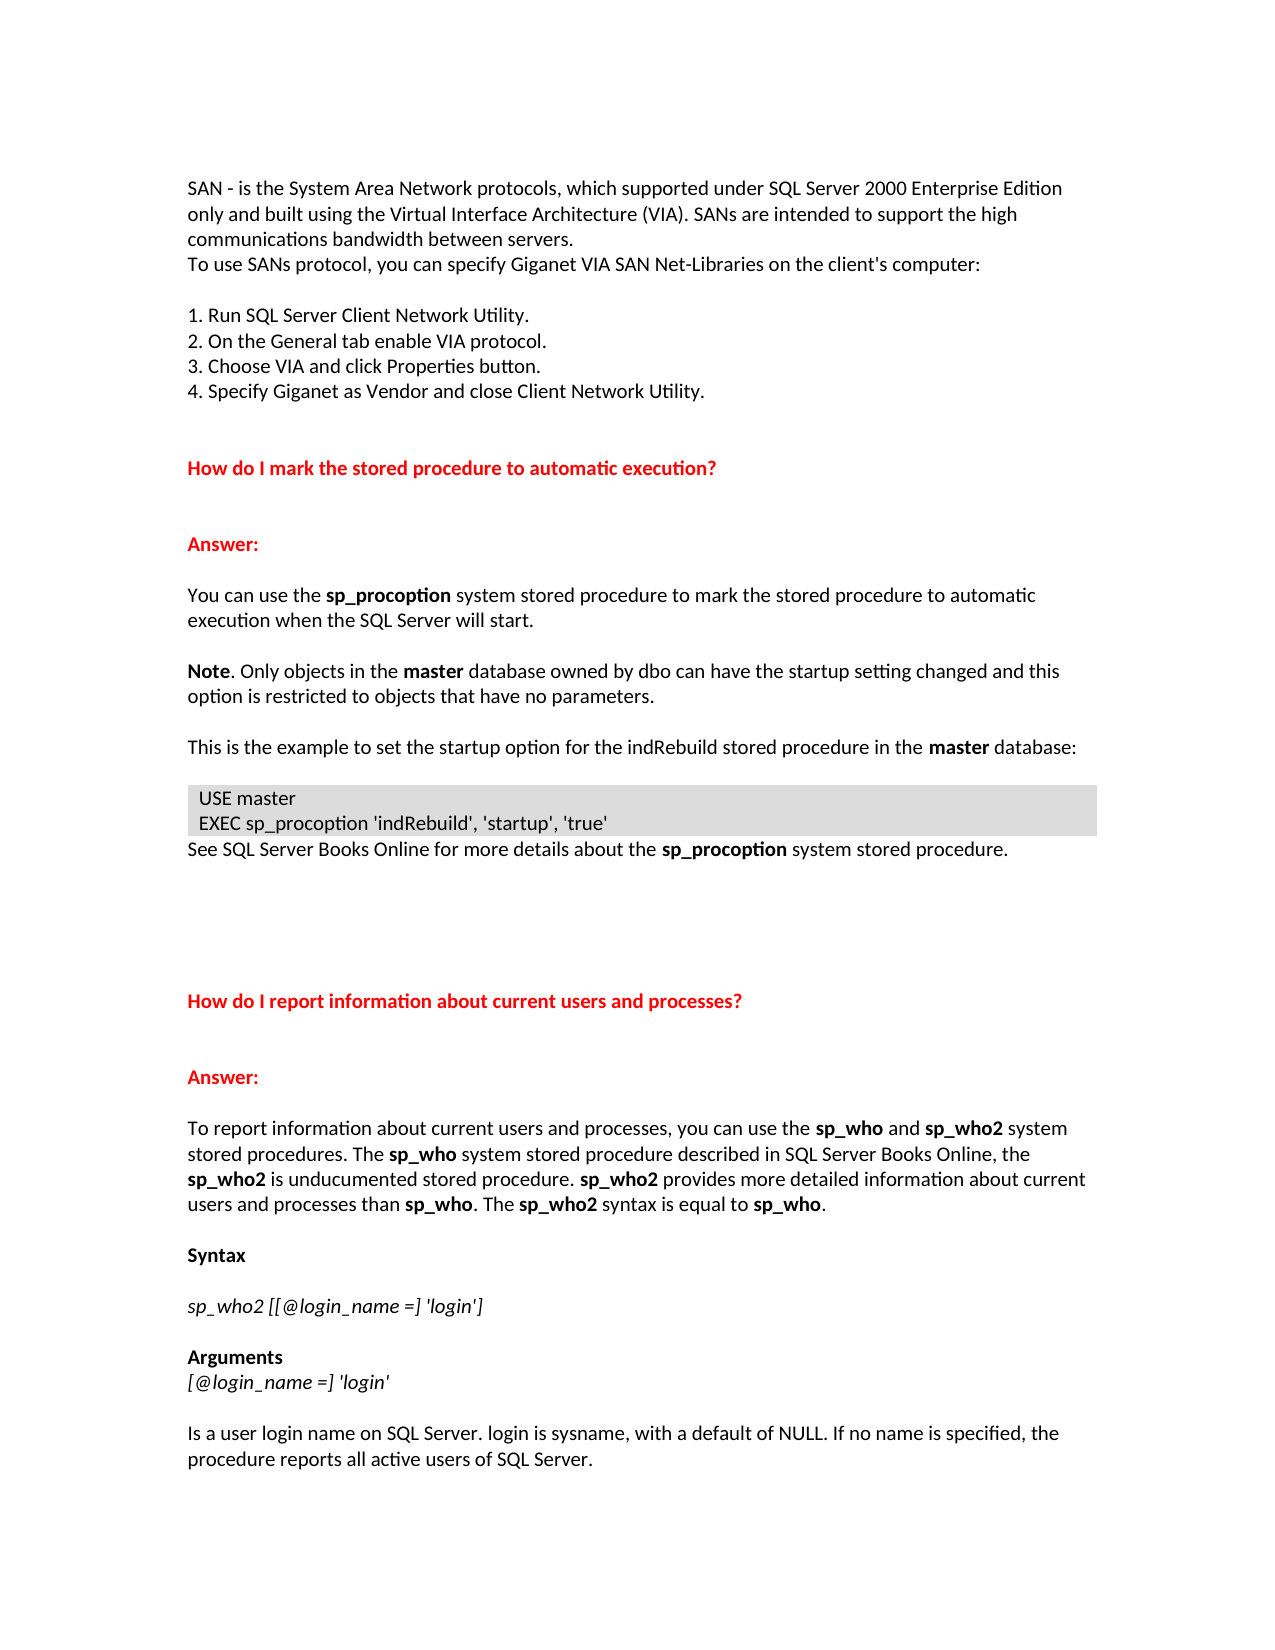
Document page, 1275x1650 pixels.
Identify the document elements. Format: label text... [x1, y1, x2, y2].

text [187, 1039, 1087, 1497]
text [187, 150, 1087, 404]
text Answer: You can use the sp_procoption system stored procedure to mark the stored procedure to automatic execution when the SQL Server will start. Note. Only objects in the master database owned by dbo can have the startup setting changed and this option is restricted to objects that have no parameters. This is the example to set the startup option for the indRebuild stored procedure in the master database: [187, 506, 1087, 760]
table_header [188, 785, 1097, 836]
text See SQL Server Books Online for more details about the sp_procoption system stored procedure. [187, 836, 1087, 861]
text How do I report information about current users and processes? [187, 988, 1087, 1014]
text How do I mark the stored procedure to automatic execution? [187, 455, 1087, 480]
